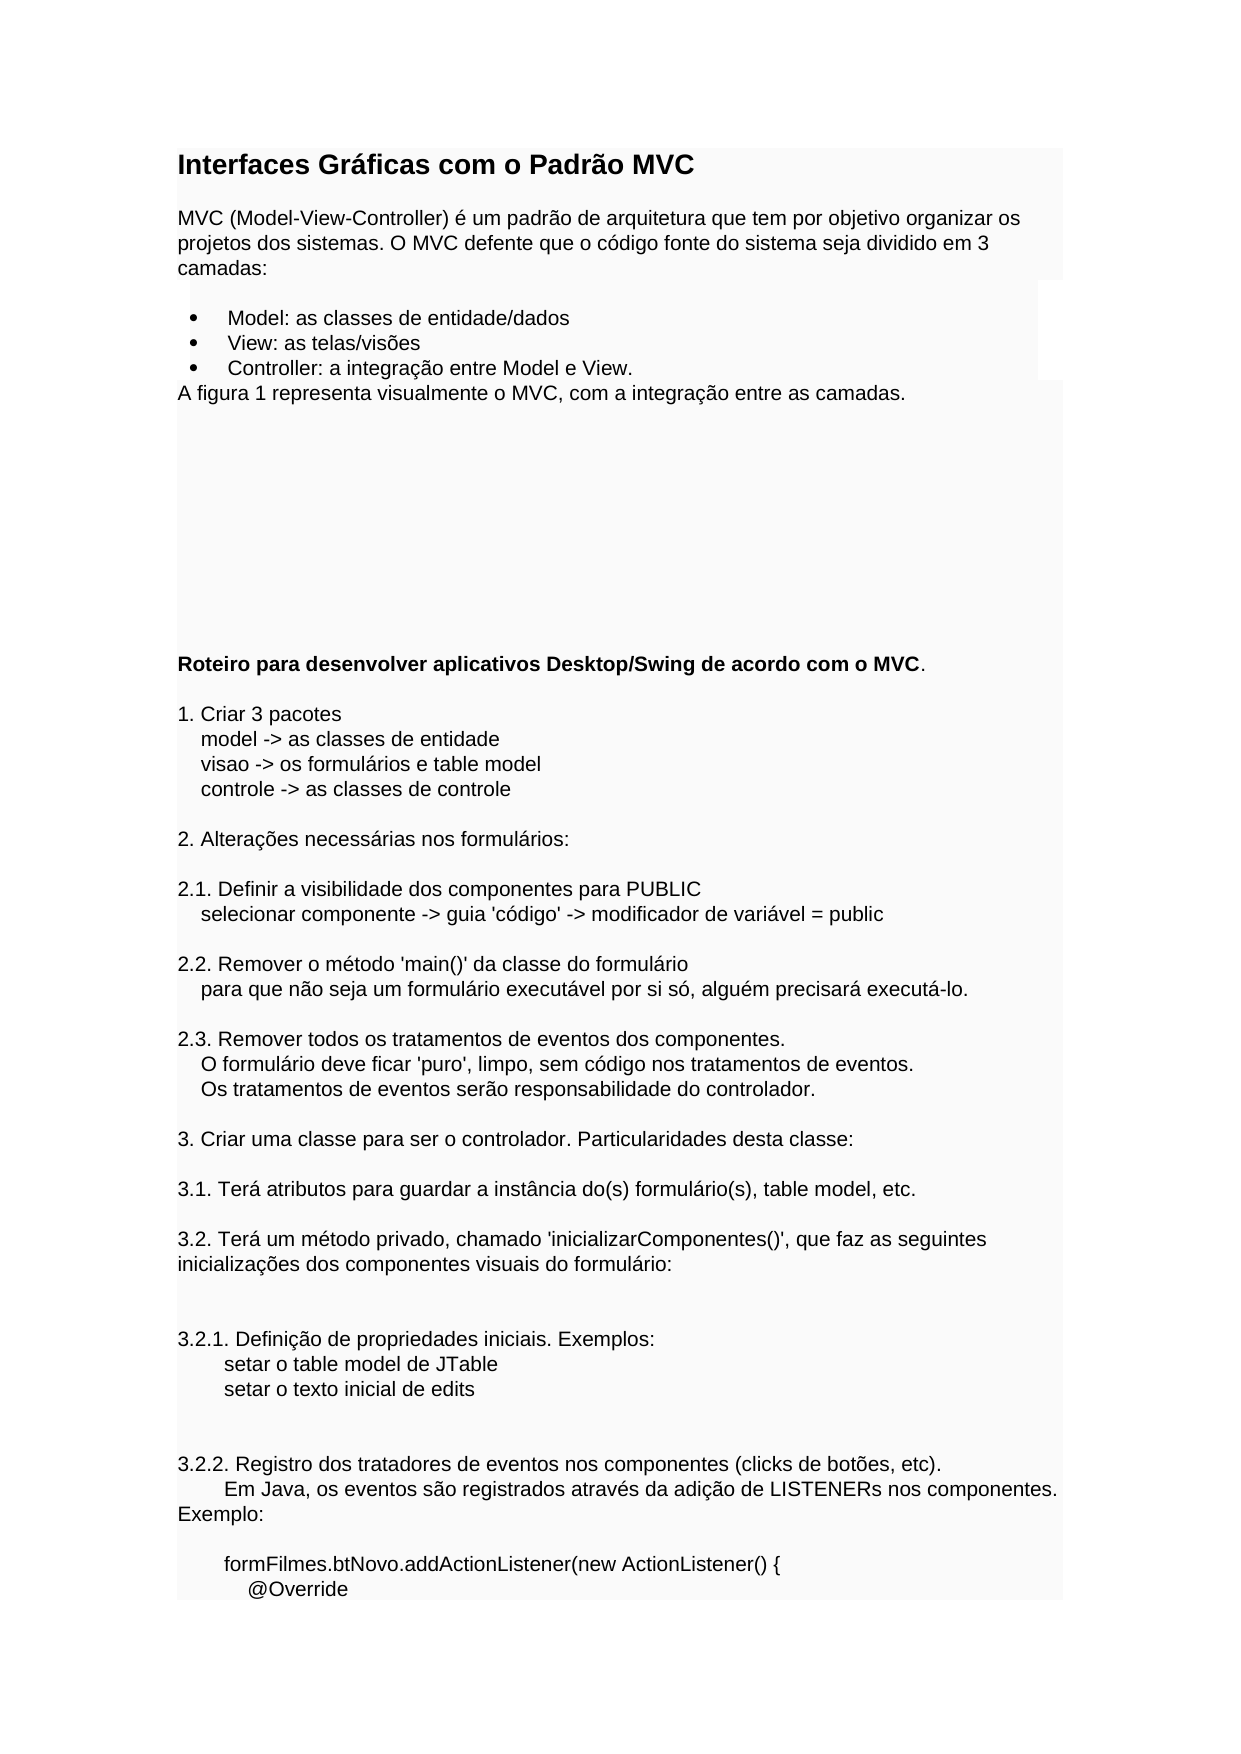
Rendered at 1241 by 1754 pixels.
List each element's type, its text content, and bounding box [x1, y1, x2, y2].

text Roteiro para desenvolver aplicativos Desktop/Swing de acordo com o MVC. [177, 650, 1063, 675]
list Model: as classes de entidade/dados [190, 305, 1038, 330]
text 3.2.1. Definição de propriedades iniciais. Exemplos: setar o table model de JTable setar o texto inicial de edits [177, 1300, 1063, 1400]
text MVC (Model-View-Controller) é um padrão de arquitetura que tem por objetivo organizar os projetos dos sistemas. O MVC defente que o código fonte do sistema seja dividido em 3 camadas: [177, 205, 1063, 280]
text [177, 1425, 1063, 1600]
text 1. Criar 3 pacotes model -> as classes de entidade visao -> os formulários e table model controle -> as classes de controle 2. Alterações necessárias nos formulários: 2.1. Definir a visibilidade dos componentes para PUBLIC selecionar componente -> guia 'código' -> modificador de variável = public 2.2. Remover o método 'main()' da classe do formulário para que não seja um formulário executável por si só, alguém precisará executá-lo. 2.3. Remover todos os tratamentos de eventos dos componentes. O formulário deve ficar 'puro', limpo, sem código nos tratamentos de eventos. Os tratamentos de eventos serão responsabilidade do controlador. 3. Criar uma classe para ser o controlador. Particularidades desta classe: 3.1. Terá atributos para guardar a instância do(s) formulário(s), table model, etc. 3.2. Terá um método privado, chamado 'inicializarComponentes()', que faz as seguintes inicializações dos componentes visuais do formulário: [177, 700, 1063, 1275]
text A figura 1 representa visualmente o MVC, com a integração entre as camadas. [177, 380, 1063, 405]
text Interfaces Gráficas com o Padrão MVC [177, 148, 1063, 180]
list Controller: a integração entre Model e View. [190, 355, 1038, 380]
list View: as telas/visões [190, 330, 1038, 355]
